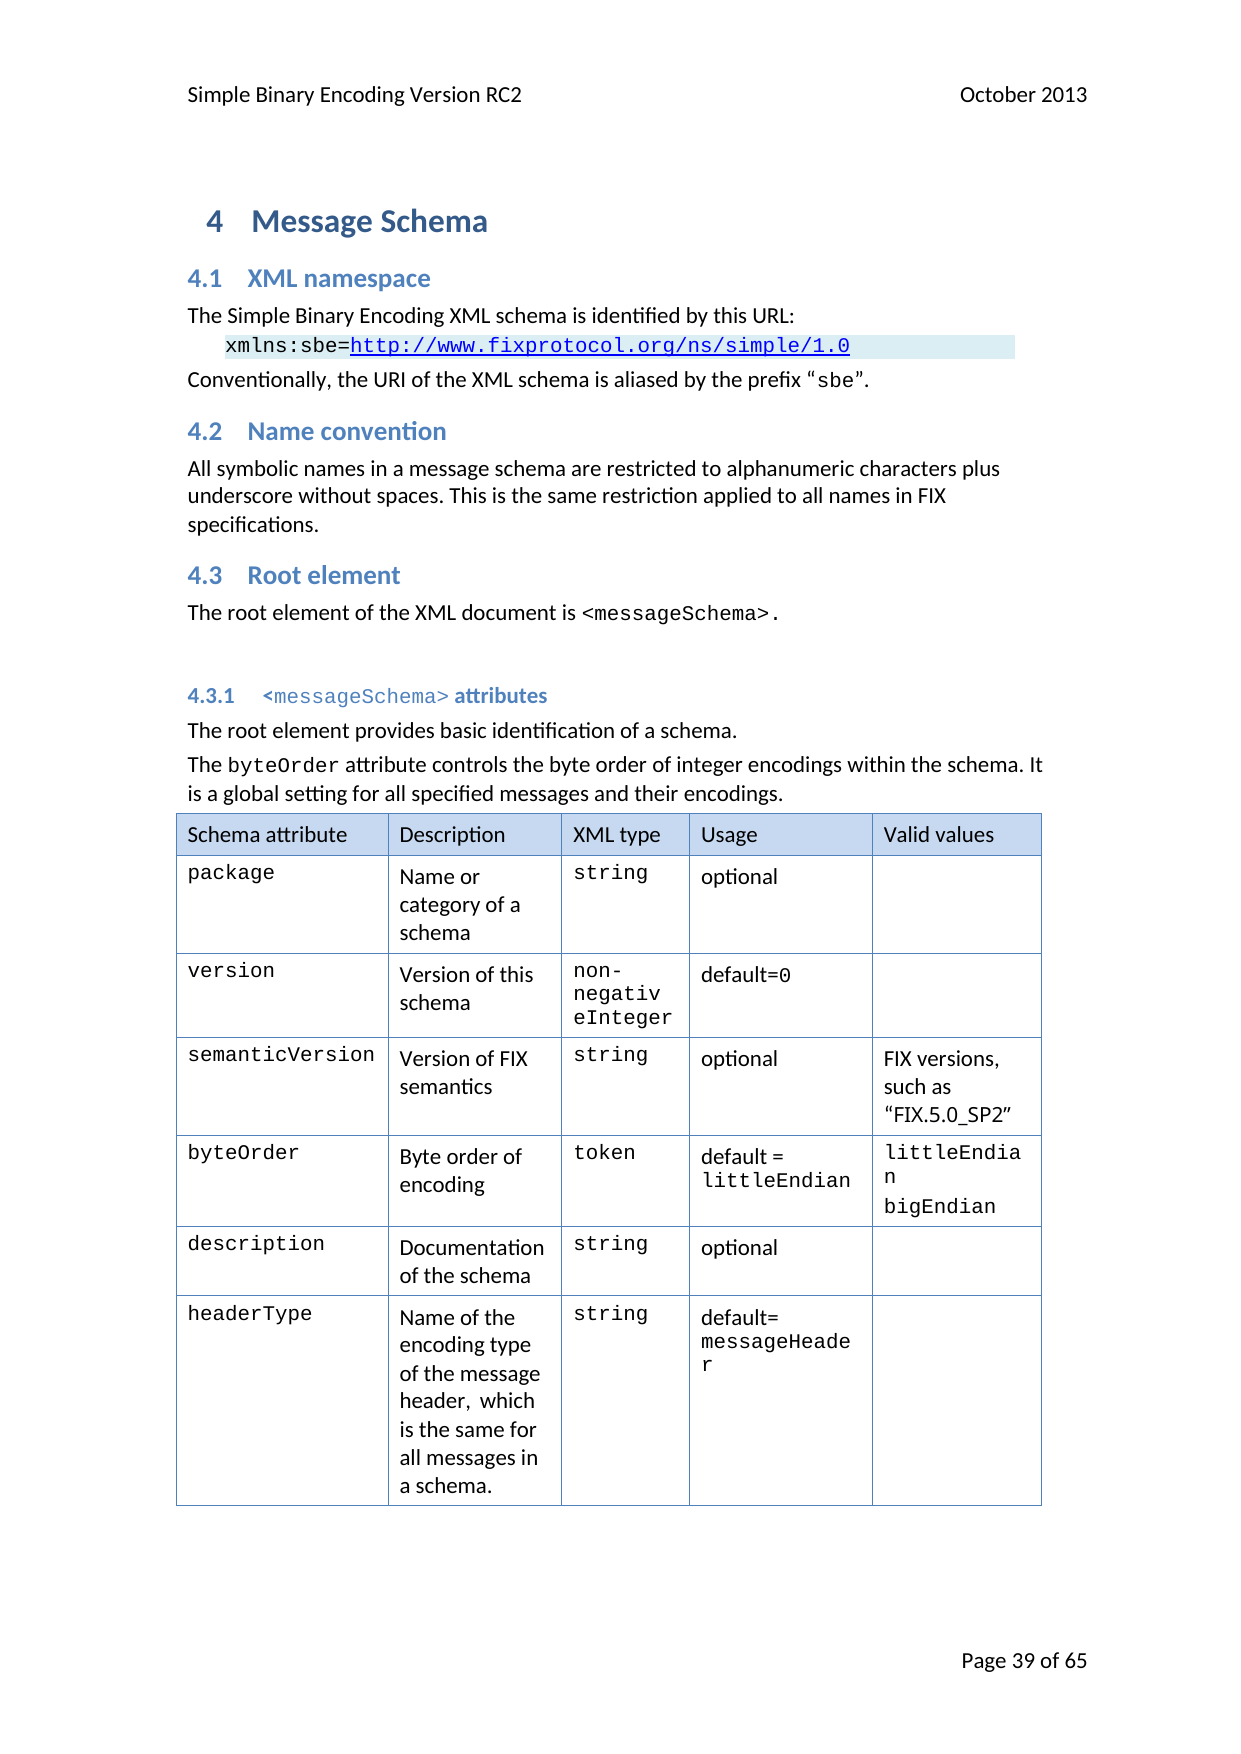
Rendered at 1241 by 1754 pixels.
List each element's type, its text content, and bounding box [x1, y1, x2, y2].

table_cell [873, 954, 1041, 1037]
table_cell optional [690, 856, 872, 952]
table_cell string [562, 1038, 689, 1135]
table_cell FIX versions, such as “FIX.5.0_SP2” [873, 1038, 1041, 1135]
table_cell default= messageHeader [690, 1296, 872, 1505]
table_cell Version of FIX semantics [389, 1038, 561, 1135]
table_cell string [562, 1296, 689, 1505]
table_cell string [562, 856, 689, 952]
table_cell byteOrder [177, 1136, 388, 1226]
table_cell [873, 1227, 1041, 1295]
text The root element of the XML document is <messageSchema>. [187, 598, 1053, 626]
table_cell littleEndian bigEndian [873, 1136, 1041, 1226]
table_cell description [177, 1227, 388, 1295]
table_header XML type [562, 814, 689, 855]
table_cell version [177, 954, 388, 1037]
table_cell Byte order of encoding [389, 1136, 561, 1226]
table_cell Name of the encoding type of the message header, which is the same for all messages in a schema. [389, 1296, 561, 1505]
table_header Schema attribute [177, 814, 388, 855]
table_cell [873, 1296, 1041, 1505]
table_cell headerType [177, 1296, 388, 1505]
subtitle <messageSchema> attributes [187, 681, 1053, 710]
text The Simple Binary Encoding XML schema is identified by this URL: [187, 301, 1053, 329]
text The byteOrder attribute controls the byte order of integer encodings within the schema. It is a global setting for all specified messages and their encodings. [187, 751, 1053, 807]
table_cell nonnegativeInteger [562, 954, 689, 1037]
table_cell string [562, 1227, 689, 1295]
table_cell default=0 [690, 954, 872, 1037]
text xmlns:sbe=http://www.fixprotocol.org/ns/simple/1.0 [225, 335, 1015, 359]
table_cell semanticVersion [177, 1038, 388, 1135]
table_cell package [177, 856, 388, 952]
table_cell optional [690, 1227, 872, 1295]
table_cell default = littleEndian [690, 1136, 872, 1226]
table_cell token [562, 1136, 689, 1226]
table_header Usage [690, 814, 872, 855]
table_header Description [389, 814, 561, 855]
text All symbolic names in a message schema are restricted to alphanumeric characters plus underscore without spaces. This is the same restriction applied to all names in FIX specifications. [187, 454, 1053, 538]
table_cell Documentation of the schema [389, 1227, 561, 1295]
table_cell Name or category of a schema [389, 856, 561, 952]
subtitle Name convention [187, 414, 1053, 447]
text The root element provides basic identification of a schema. [187, 716, 1053, 744]
table_cell optional [690, 1038, 872, 1135]
table_header Valid values [873, 814, 1041, 855]
text Conventionally, the URI of the XML schema is aliased by the prefix “sbe”. [187, 365, 1053, 393]
subtitle Message Schema [206, 200, 1053, 241]
table_cell [873, 856, 1041, 952]
table_cell Version of this schema [389, 954, 561, 1037]
subtitle Root element [187, 558, 1053, 592]
subtitle XML namespace [187, 262, 1053, 294]
